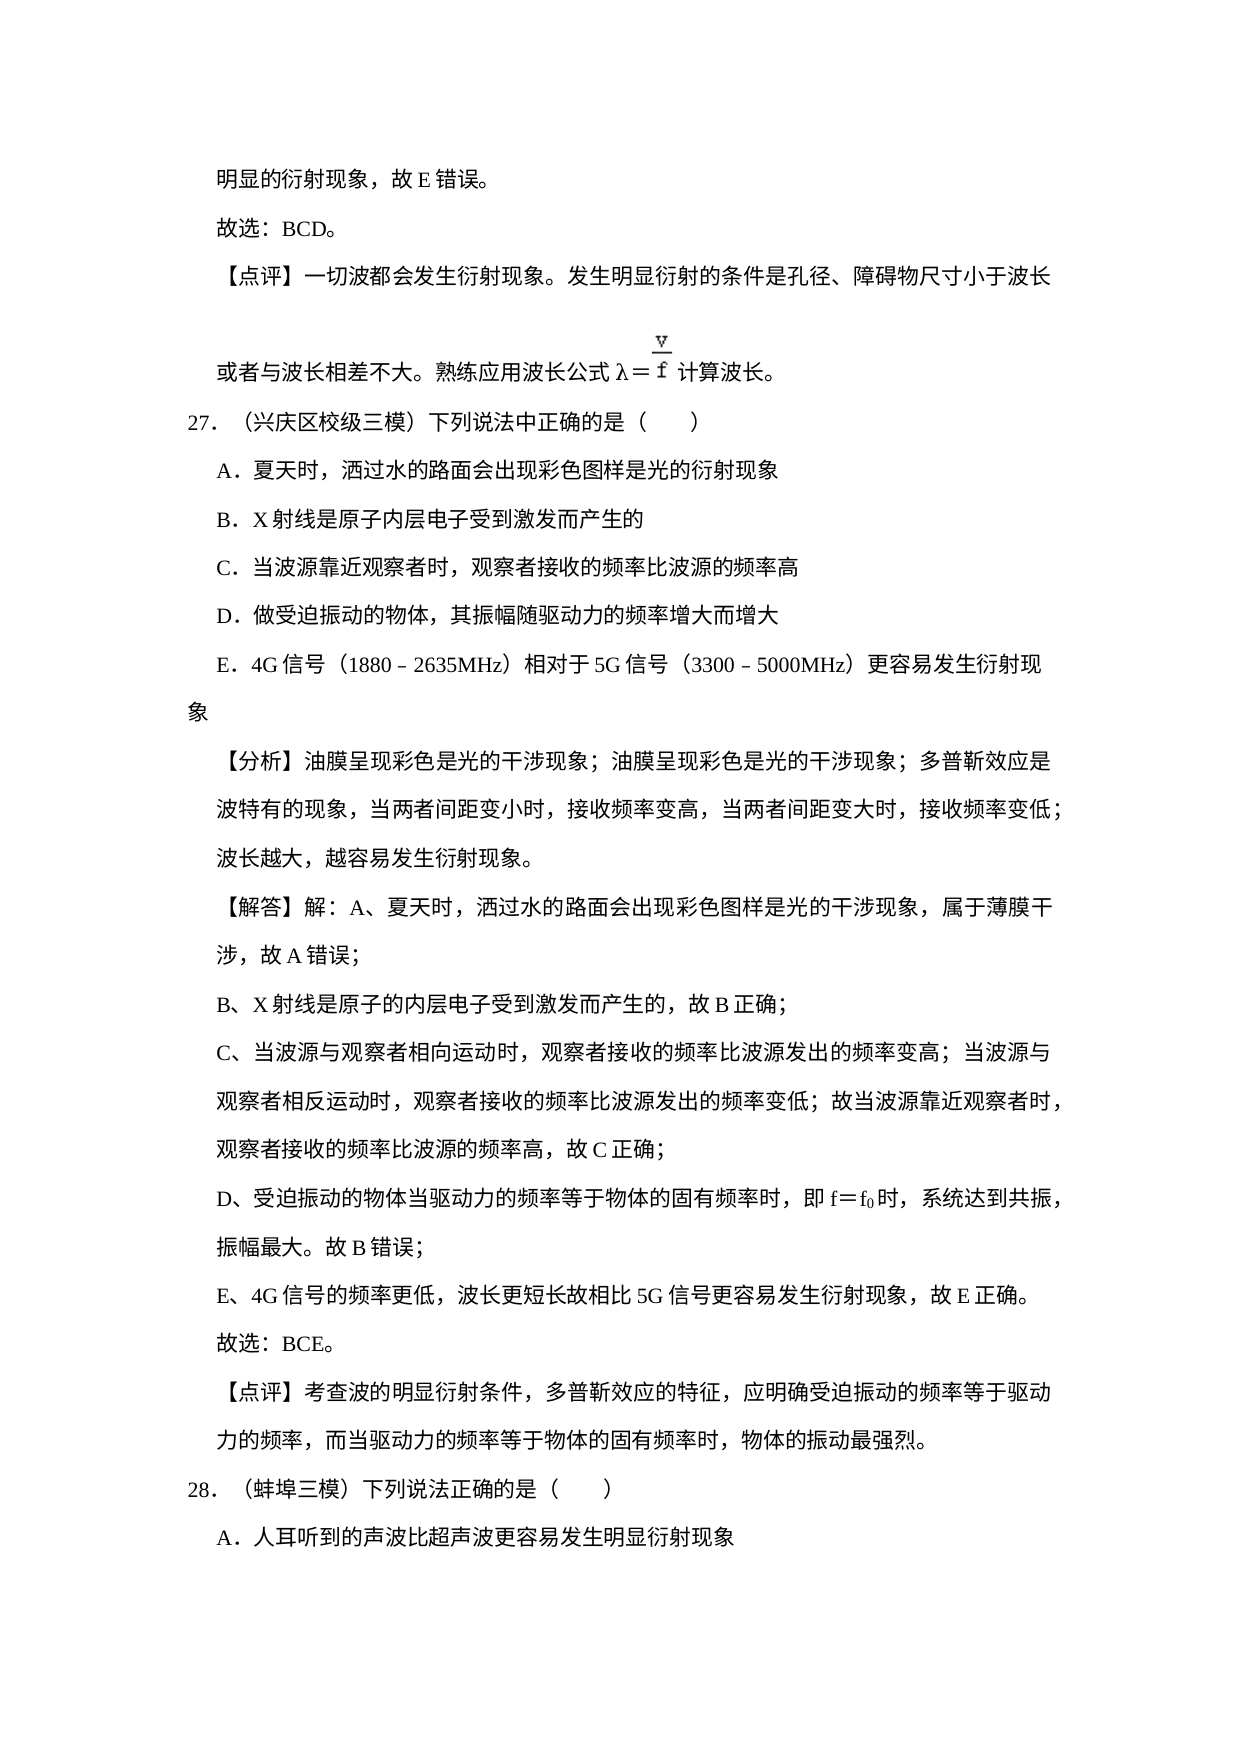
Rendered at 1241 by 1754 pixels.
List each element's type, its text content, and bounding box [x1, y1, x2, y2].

text 【点评】一切波都会发生衍射现象。发生明显衍射的条件是孔径、障碍物尺寸小于波长或者与波长相差不大。熟练应用波长公式λ＝ 计算波长。 [216, 259, 1053, 389]
text A．夏天时，洒过水的路面会出现彩色图样是光的衍射现象 [187, 453, 1053, 485]
text 28．（蚌埠三模）下列说法正确的是（ ） [187, 1471, 1053, 1504]
text A．人耳听到的声波比超声波更容易发生明显衍射现象 [187, 1519, 1053, 1552]
text 【解答】解：A、夏天时，洒过水的路面会出现彩色图样是光的干涉现象，属于薄膜干涉，故A错误； [216, 889, 1053, 970]
text 27．（兴庆区校级三模）下列说法中正确的是（ ） [187, 404, 1053, 437]
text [216, 162, 1053, 194]
text 【点评】考查波的明显衍射条件，多普靳效应的特征，应明确受迫振动的频率等于驱动力的频率，而当驱动力的频率等于物体的固有频率时，物体的振动最强烈。 [216, 1374, 1053, 1455]
text C．当波源靠近观察者时，观察者接收的频率比波源的频率高 [187, 549, 1053, 582]
text 【分析】油膜呈现彩色是光的干涉现象；油膜呈现彩色是光的干涉现象；多普靳效应是波特有的现象，当两者间距变小时，接收频率变高，当两者间距变大时，接收频率变低；波长越大，越容易发生衍射现象。 [216, 743, 1053, 873]
text D、受迫振动的物体当驱动力的频率等于物体的固有频率时，即f＝f0时，系统达到共振，振幅最大。故B错误； [216, 1180, 1053, 1262]
text E、4G信号的频率更低，波长更短长故相比5G信号更容易发生衍射现象，故E正确。 [216, 1277, 1053, 1310]
text B．X射线是原子内层电子受到激发而产生的 [187, 501, 1053, 534]
text C、当波源与观察者相向运动时，观察者接收的频率比波源发出的频率变高；当波源与观察者相反运动时，观察者接收的频率比波源发出的频率变低；故当波源靠近观察者时，观察者接收的频率比波源的频率高，故C正确； [216, 1034, 1053, 1164]
text B、X射线是原子的内层电子受到激发而产生的，故B正确； [216, 986, 1053, 1019]
picture [651, 325, 673, 381]
text E．4G信号（1880﹣2635MHz）相对于5G信号（3300﹣5000MHz）更容易发生衍射现象 [187, 646, 1053, 727]
text 故选：BCE。 [216, 1326, 1053, 1358]
text D．做受迫振动的物体，其振幅随驱动力的频率增大而增大 [187, 598, 1053, 630]
text 故选：BCD。 [216, 210, 1053, 243]
